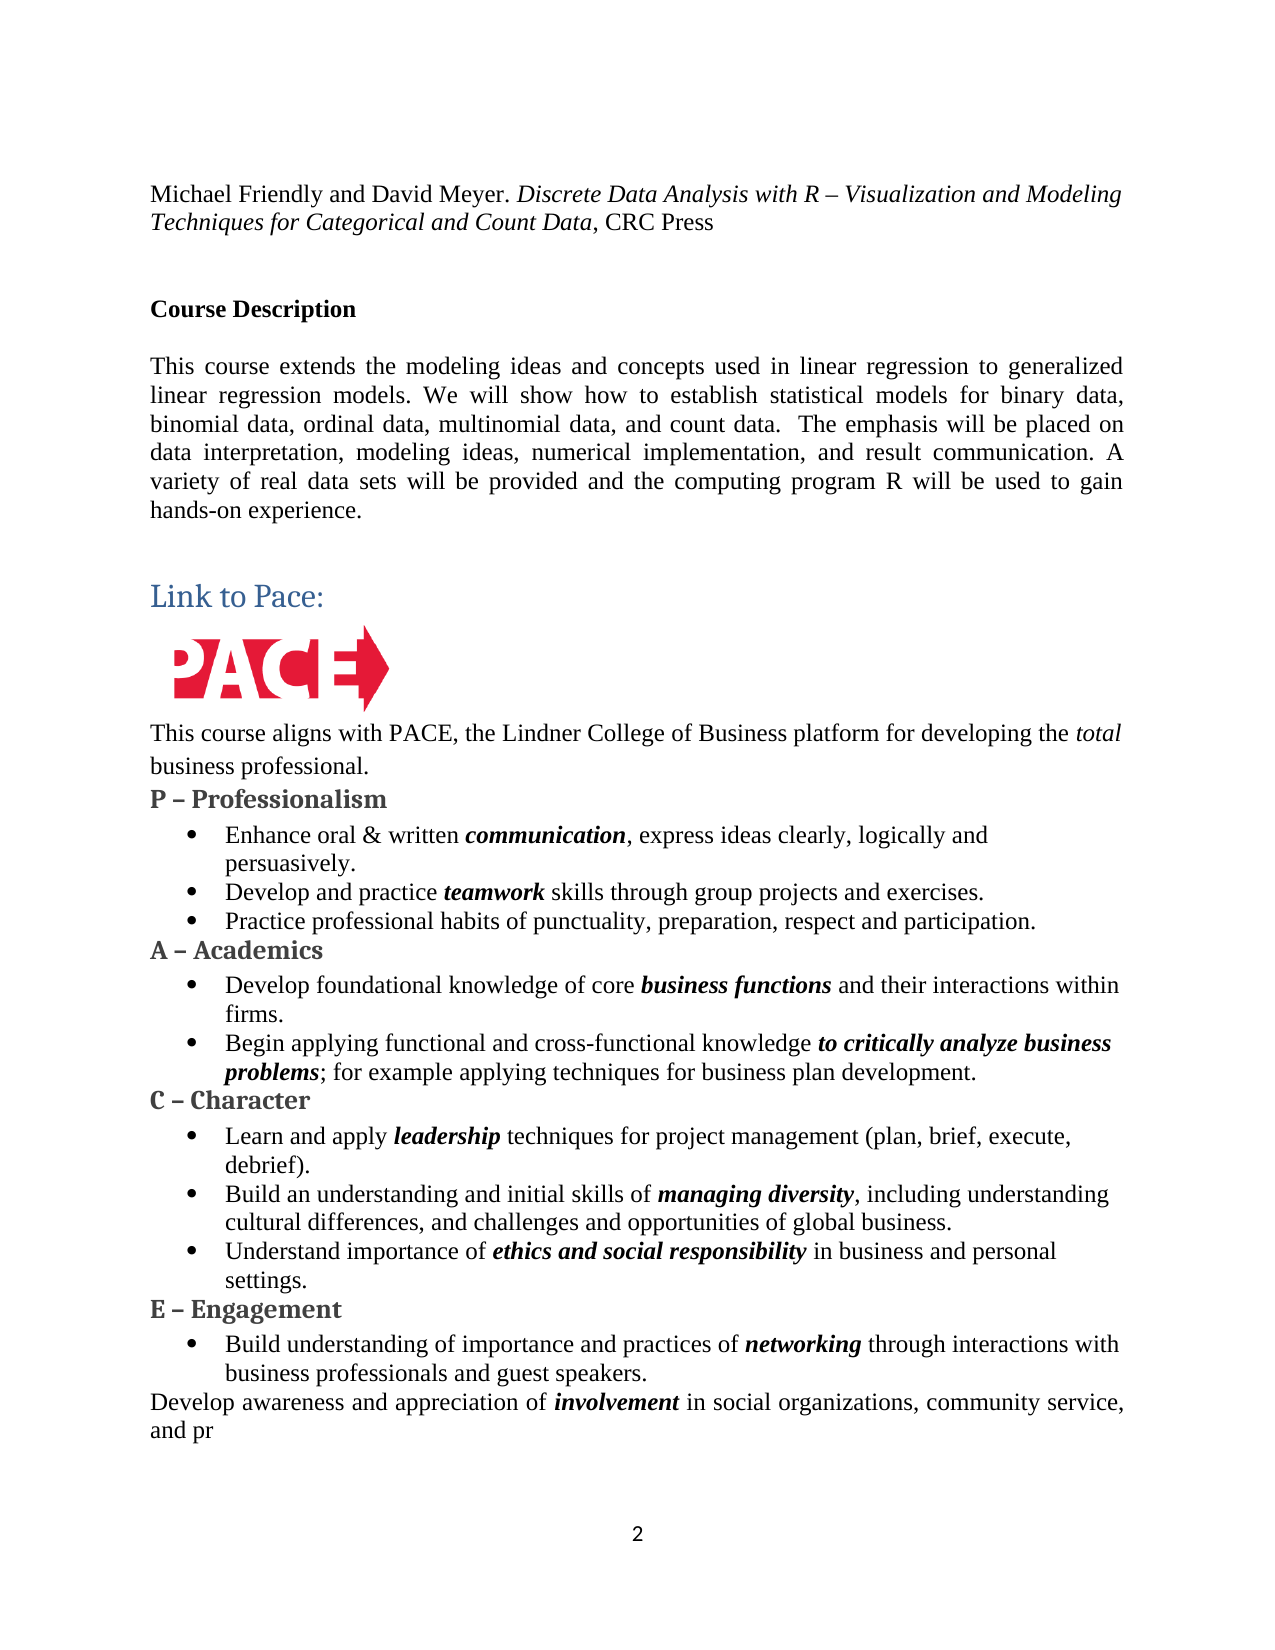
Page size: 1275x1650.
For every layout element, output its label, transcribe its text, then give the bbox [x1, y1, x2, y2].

list Understand importance of ethics and social responsibility in business and personal settings. [187, 1236, 1125, 1294]
list Build an understanding and initial skills of managing diversity, including understanding cultural differences, and challenges and opportunities of global business. [187, 1179, 1125, 1236]
subtitle E – Engagement [150, 1294, 1125, 1325]
text Course Description [150, 294, 1125, 322]
subtitle Link to Pace: [150, 577, 1125, 616]
subtitle C – Character [150, 1085, 1125, 1117]
text This course aligns with PACE, the Lindner College of Business platform for developing the total business professional. [150, 718, 1125, 780]
list Practice professional habits of punctuality, preparation, respect and participation. [187, 906, 1125, 935]
list Learn and apply leadership techniques for project management (plan, brief, execute, debrief). [187, 1121, 1125, 1179]
list Begin applying functional and cross-functional knowledge to critically analyze business problems; for example applying techniques for business plan development. [187, 1028, 1125, 1085]
text Develop awareness and appreciation of involvement in social organizations, community service, and pr [150, 1387, 1125, 1444]
subtitle P – Professionalism [150, 784, 1125, 815]
subtitle A – Academics [150, 935, 1125, 966]
list Develop foundational knowledge of core business functions and their interactions within firms. [187, 970, 1125, 1028]
list Enhance oral & written communication, express ideas clearly, logically and persuasively. [187, 820, 1125, 877]
picture [150, 621, 391, 714]
text This course extends the modeling ideas and concepts used in linear regression to generalized linear regression models. We will show how to establish statistical models for binary data, binomial data, ordinal data, multinomial data, and count data. The emphasis will be placed on data interpretation, modeling ideas, numerical implementation, and result communication. A variety of real data sets will be provided and the computing program R will be used to gain hands-on experience. [150, 351, 1125, 524]
list Develop and practice teamwork skills through group projects and exercises. [187, 877, 1125, 906]
list Build understanding of importance and practices of networking through interactions with business professionals and guest speakers. [187, 1329, 1125, 1387]
text Michael Friendly and David Meyer. Discrete Data Analysis with R – Visualization and Modeling Techniques for Categorical and Count Data, CRC Press [150, 179, 1125, 236]
